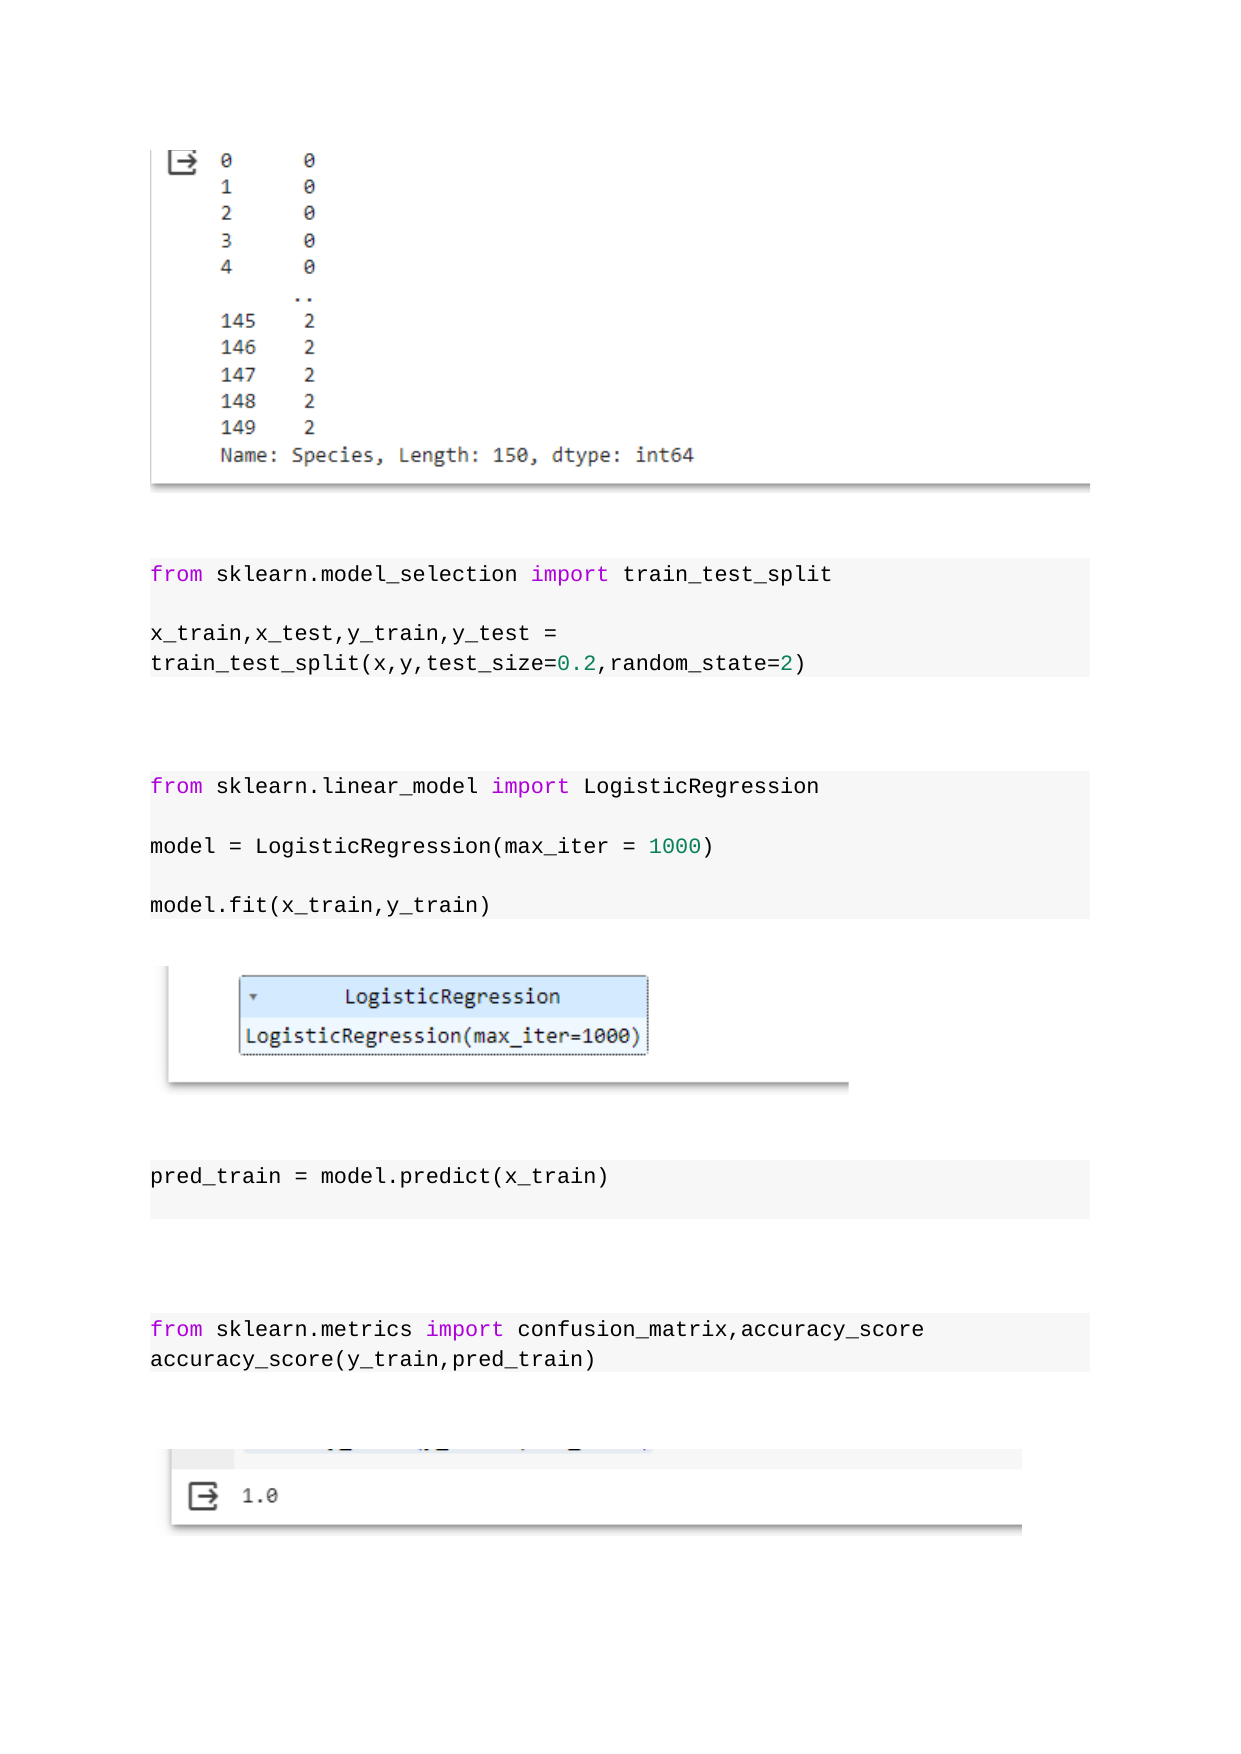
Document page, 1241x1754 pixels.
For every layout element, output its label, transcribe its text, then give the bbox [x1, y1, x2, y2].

picture [150, 1449, 1022, 1536]
text from sklearn.model_selection import train_test_split [150, 558, 1090, 588]
picture [150, 150, 1091, 493]
text model = LogisticRegression(max_iter = 1000) [150, 830, 1090, 860]
picture [150, 966, 849, 1095]
text from sklearn.linear_model import LogisticRegression [150, 771, 1090, 801]
text pred_train = model.predict(x_train) [150, 1160, 1090, 1190]
text from sklearn.metrics import confusion_matrix,accuracy_score [150, 1313, 1090, 1343]
text model.fit(x_train,y_train) [150, 889, 1090, 919]
text x_train,x_test,y_train,y_test = train_test_split(x,y,test_size=0.2,random_state=2) [150, 618, 1090, 677]
text accuracy_score(y_train,pred_train) [150, 1343, 1090, 1372]
